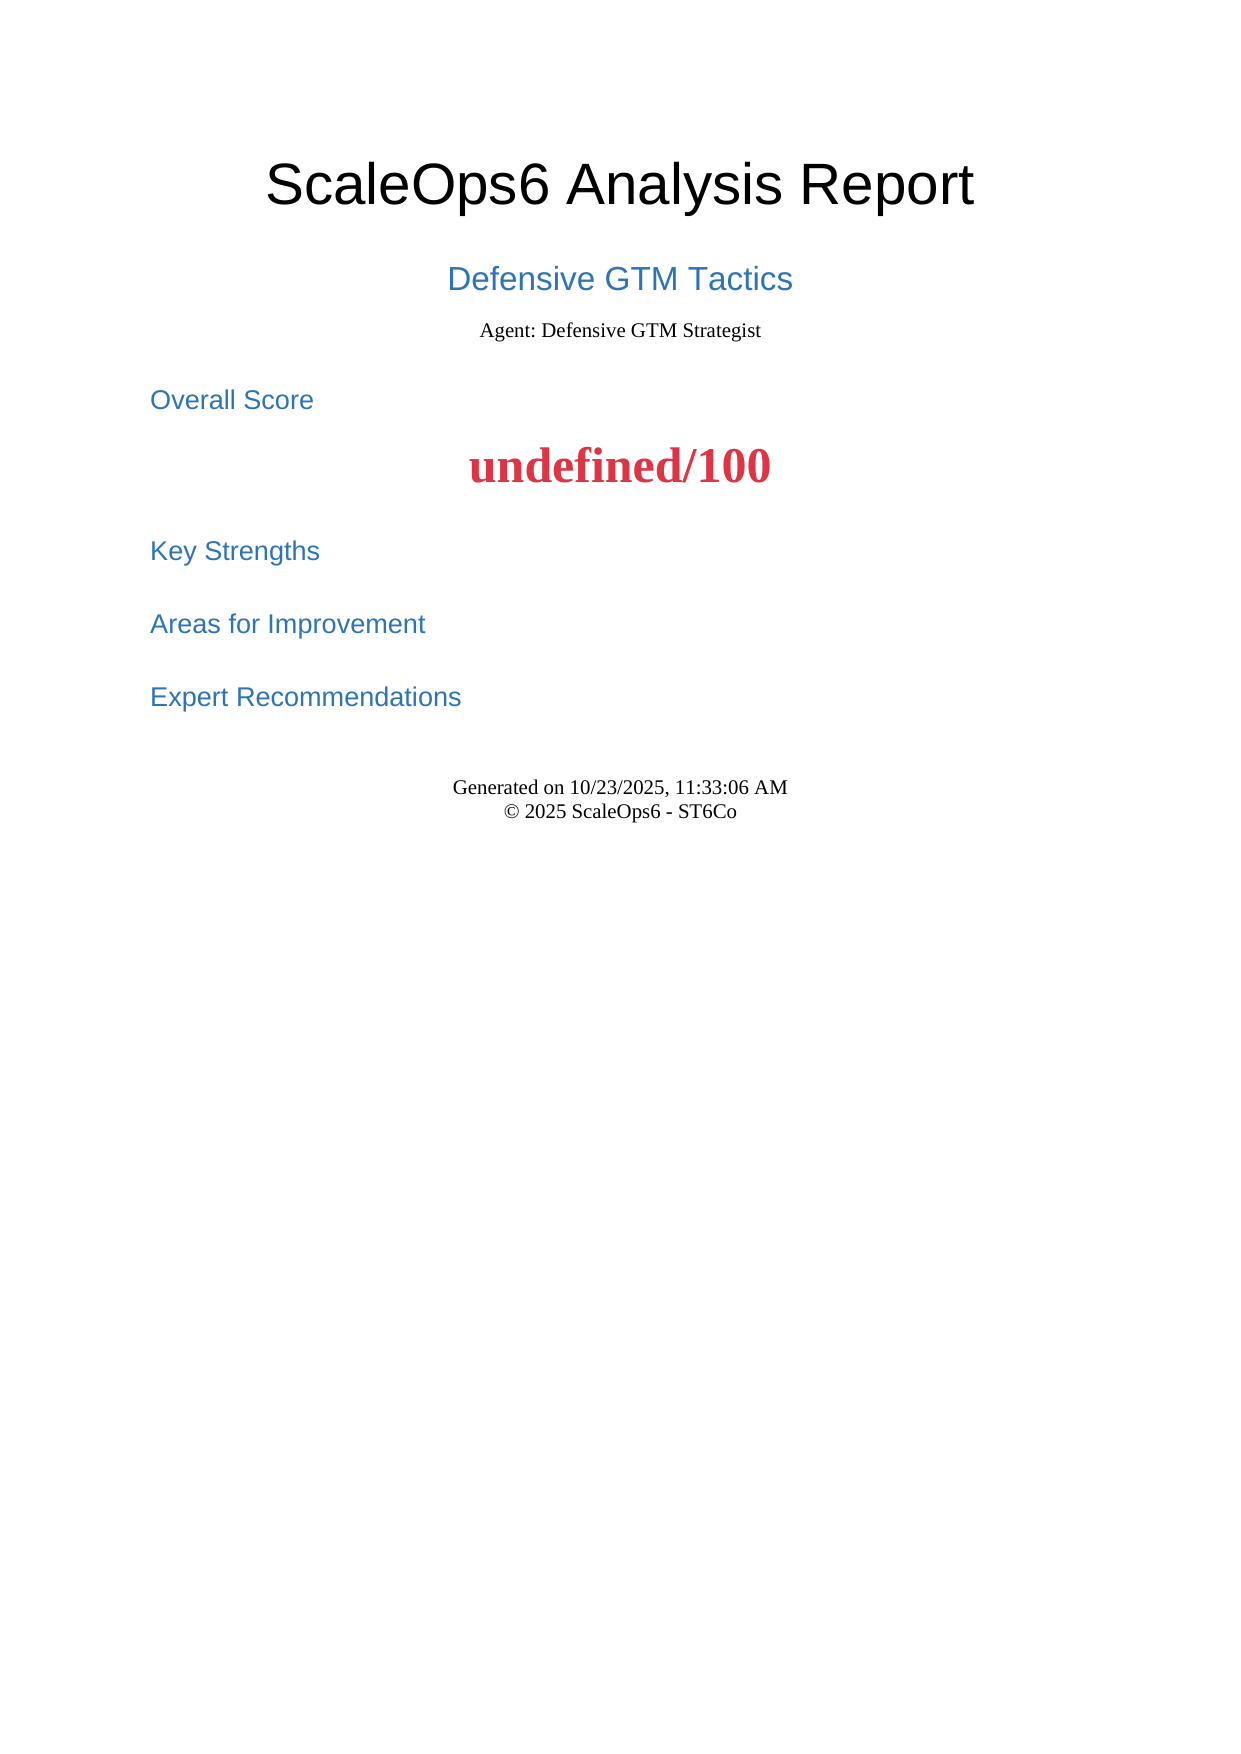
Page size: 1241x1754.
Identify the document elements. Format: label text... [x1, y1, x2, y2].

subtitle Overall Score [150, 384, 1090, 415]
text undefined/100 [150, 436, 1090, 493]
subtitle Areas for Improvement [150, 608, 1090, 639]
text Agent: Defensive GTM Strategist [150, 318, 1090, 342]
text © 2025 ScaleOps6 - ST6Co [150, 799, 1090, 823]
subtitle Key Strengths [150, 535, 1090, 566]
text Generated on 10/23/2025, 11:33:06 AM [150, 774, 1090, 799]
subtitle Defensive GTM Tactics [150, 259, 1090, 297]
title ScaleOps6 Analysis Report [150, 150, 1090, 217]
subtitle Expert Recommendations [150, 681, 1090, 712]
